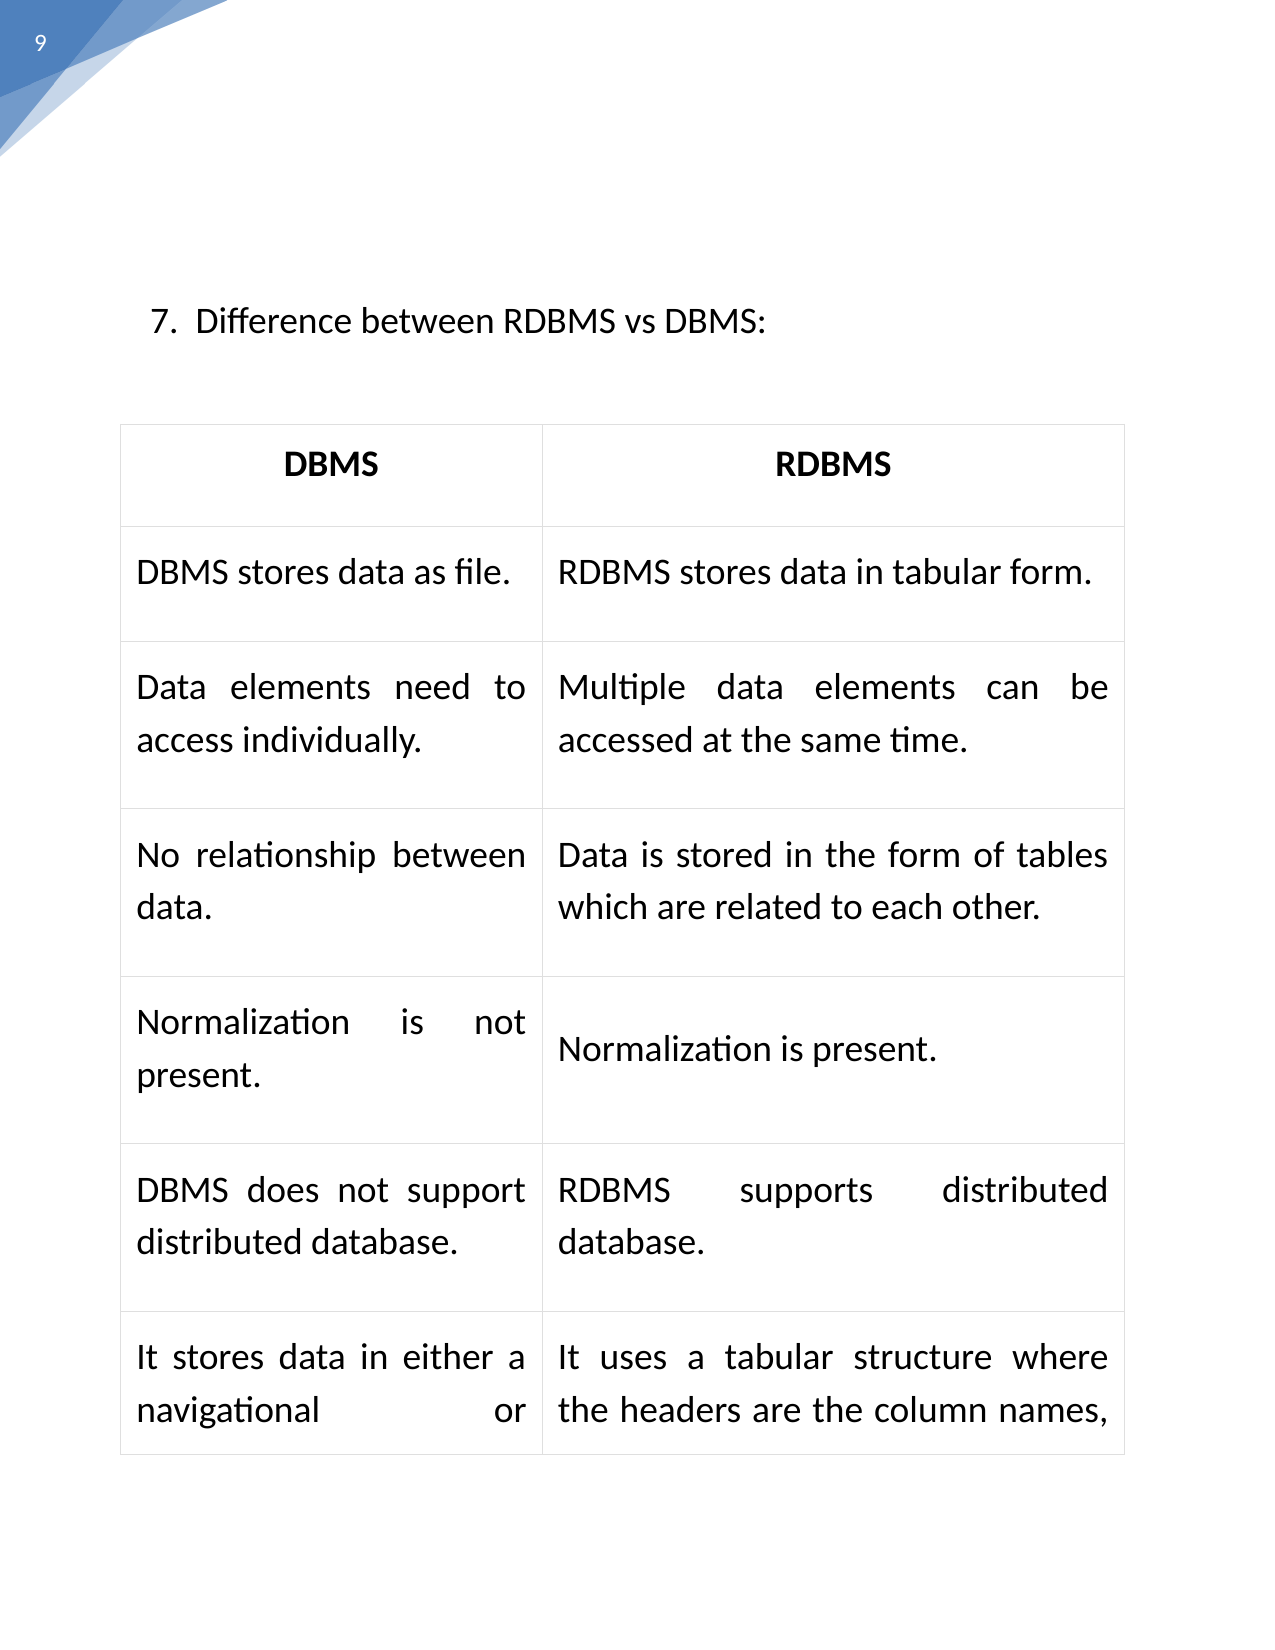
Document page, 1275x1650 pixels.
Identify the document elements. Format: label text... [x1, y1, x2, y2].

table_cell Data is stored in the form of tables which are related to each other. [543, 809, 1124, 976]
text 7. Difference between RDBMS vs DBMS: [150, 297, 1125, 343]
table_cell DBMS does not support distributed database. [121, 1144, 542, 1311]
table_cell Multiple data elements can be accessed at the same time. [543, 642, 1124, 808]
table_cell It stores data in either a navigational or hierarchical form. [121, 1312, 542, 1453]
table_cell Data elements need to access individually. [121, 642, 542, 808]
table_cell RDBMS stores data in tabular form. [543, 527, 1124, 641]
table_cell RDBMS supports distributed database. [543, 1144, 1124, 1311]
table_cell Normalization is present. [543, 977, 1124, 1143]
table_cell DBMS stores data as file. [121, 527, 542, 641]
table_header RDBMS [543, 425, 1124, 526]
table_cell Normalization is not present. [121, 977, 542, 1143]
picture [0, 0, 229, 168]
table_cell It uses a tabular structure where the headers are the column names, and the rows contain correspond values. [543, 1312, 1124, 1453]
table_cell No relationship between data. [121, 809, 542, 976]
table_header DBMS [121, 425, 542, 526]
